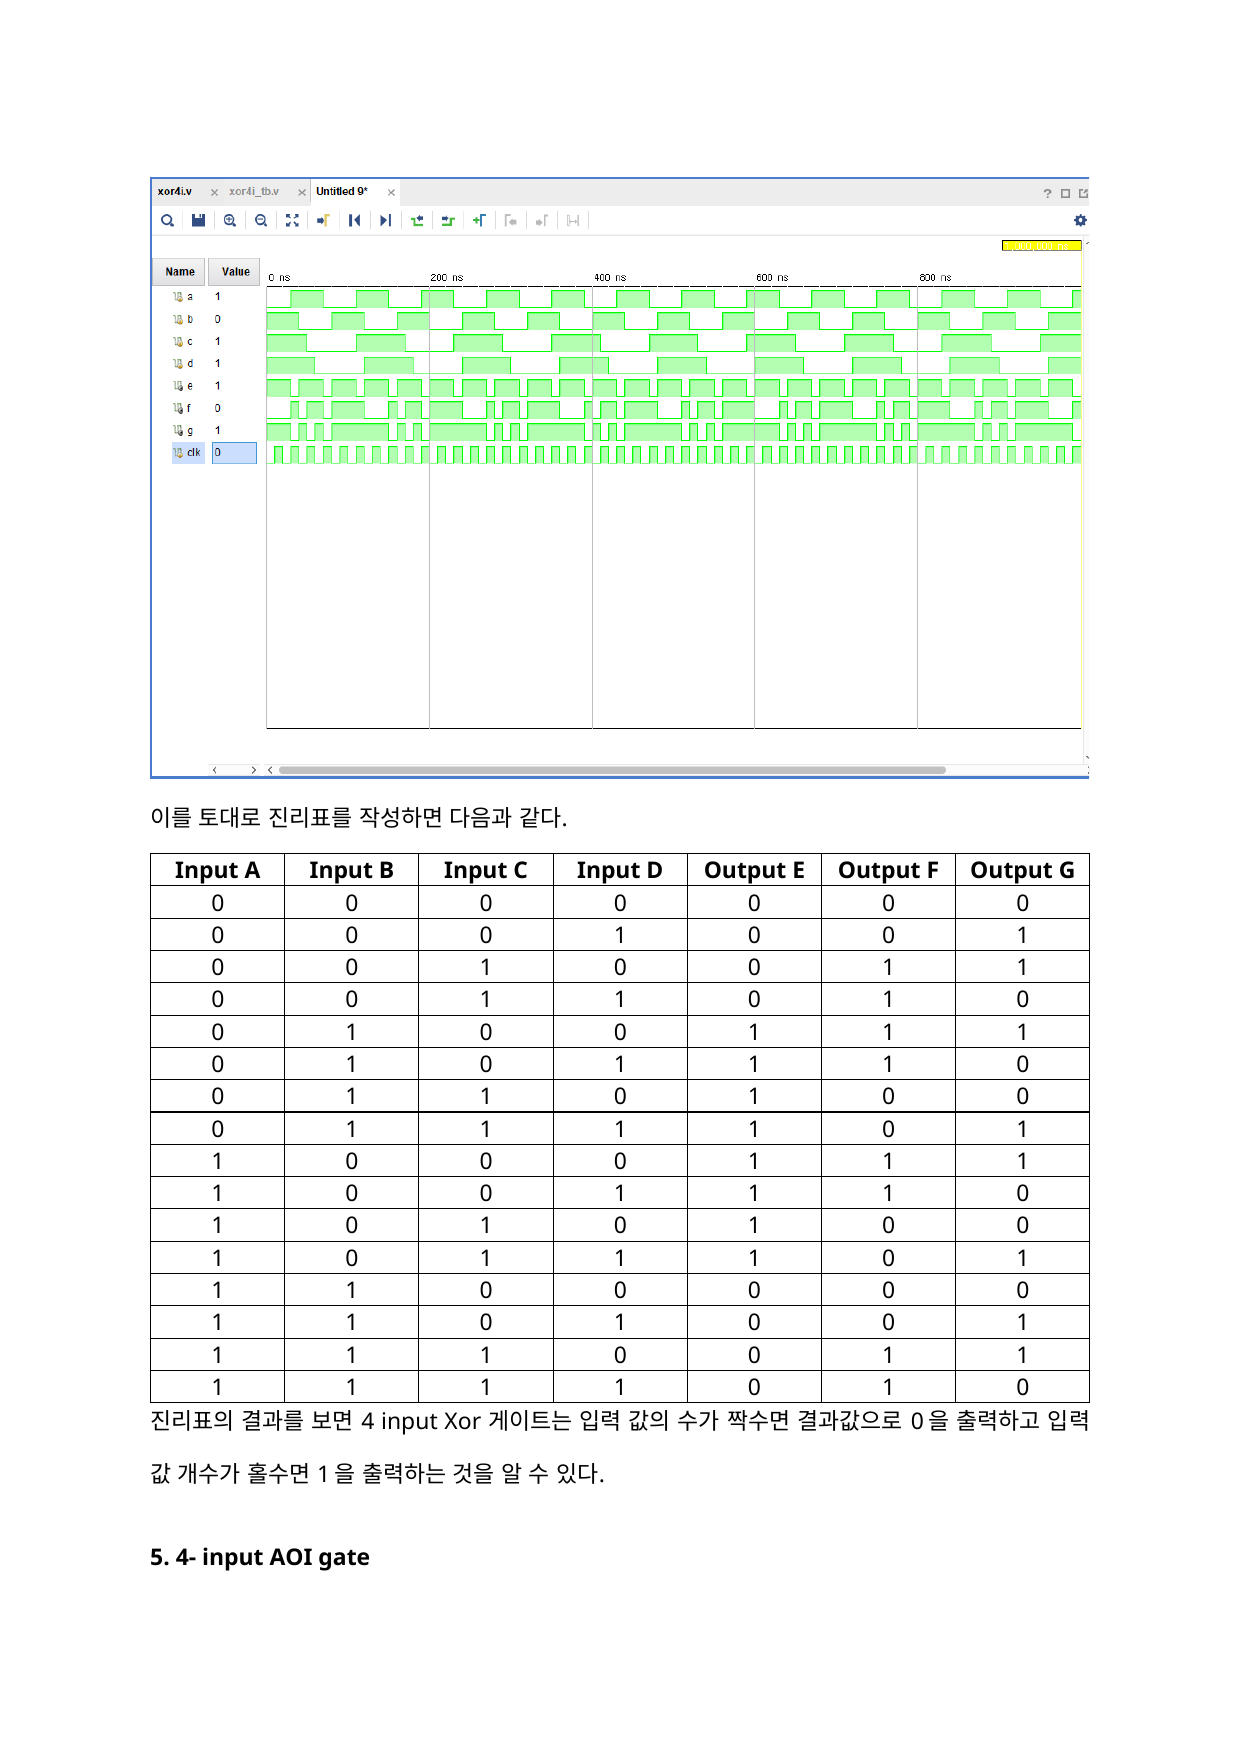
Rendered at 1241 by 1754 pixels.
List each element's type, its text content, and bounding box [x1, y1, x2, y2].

table_cell 1 [554, 1371, 687, 1402]
table_cell 1 [285, 1339, 418, 1370]
table_header Output F [822, 854, 955, 885]
table_cell 1 [419, 983, 553, 1014]
table_cell 1 [285, 1080, 418, 1111]
table_cell 0 [688, 1371, 821, 1402]
table_cell 1 [419, 1339, 553, 1370]
table_cell 1 [554, 919, 687, 950]
table_cell 0 [822, 1080, 955, 1111]
table_cell 1 [151, 1145, 284, 1176]
table_cell 1 [822, 1371, 955, 1402]
table_cell 1 [285, 1274, 418, 1305]
table_cell 1 [151, 1242, 284, 1273]
table_cell 0 [419, 1306, 553, 1337]
table_header Input C [419, 854, 553, 885]
table_cell 0 [554, 886, 687, 918]
table_cell 0 [956, 1048, 1089, 1079]
table_cell 1 [688, 1145, 821, 1176]
table_cell 1 [151, 1274, 284, 1305]
table_cell 1 [822, 1145, 955, 1176]
table_cell 0 [956, 1209, 1089, 1241]
table_cell 1 [419, 1242, 553, 1273]
table_cell 0 [419, 1274, 553, 1305]
table_cell 1 [285, 1371, 418, 1402]
table_cell 0 [554, 1080, 687, 1111]
table_cell 0 [554, 1274, 687, 1305]
table_cell 1 [822, 951, 955, 982]
table_cell 0 [822, 1274, 955, 1305]
table_cell 1 [688, 1242, 821, 1273]
table_cell 1 [419, 1080, 553, 1111]
table_cell 1 [419, 1113, 553, 1144]
table_header Output G [956, 854, 1089, 885]
table_cell 0 [419, 886, 553, 918]
table_cell 0 [419, 919, 553, 950]
table_cell 0 [419, 1177, 553, 1208]
table_cell 0 [688, 983, 821, 1014]
table_cell 1 [956, 951, 1089, 982]
table_cell 0 [822, 1209, 955, 1241]
table_cell 0 [151, 951, 284, 982]
table_cell 0 [822, 886, 955, 918]
table_cell 1 [956, 919, 1089, 950]
table_cell 1 [822, 1048, 955, 1079]
picture [150, 177, 1090, 783]
table_header Input B [285, 854, 418, 885]
table_cell 1 [956, 1145, 1089, 1176]
table_cell 0 [554, 1209, 687, 1241]
table_cell 1 [151, 1371, 284, 1402]
table_cell 1 [688, 1177, 821, 1208]
table_cell 0 [285, 1145, 418, 1176]
table_header Output E [688, 854, 821, 885]
table_cell 0 [151, 1113, 284, 1144]
table_cell 0 [822, 1306, 955, 1337]
table_cell 1 [554, 983, 687, 1014]
table_cell 1 [822, 1016, 955, 1047]
table_cell 1 [554, 1113, 687, 1144]
table_cell 0 [956, 1080, 1089, 1111]
text 이를 토대로 진리표를 작성하면 다음과 같다. [150, 800, 1090, 833]
table_cell 0 [688, 919, 821, 950]
table_cell 1 [285, 1016, 418, 1047]
table_cell 1 [956, 1339, 1089, 1370]
table_cell 0 [285, 1177, 418, 1208]
table_cell 0 [554, 1339, 687, 1370]
table_cell 1 [956, 1113, 1089, 1144]
table_cell 1 [285, 1306, 418, 1337]
table_cell 0 [285, 983, 418, 1014]
table_cell 1 [822, 1177, 955, 1208]
table_cell 0 [956, 886, 1089, 918]
table_cell 0 [285, 919, 418, 950]
table_cell 1 [419, 1371, 553, 1402]
table_cell 0 [956, 1274, 1089, 1305]
table_cell 1 [151, 1339, 284, 1370]
text 5. 4- input AOI gate [150, 1541, 1090, 1572]
table_cell 1 [688, 1080, 821, 1111]
table_cell 1 [688, 1048, 821, 1079]
table_cell 1 [151, 1306, 284, 1337]
table_cell 1 [956, 1242, 1089, 1273]
table_cell 1 [956, 1306, 1089, 1337]
table_cell 0 [688, 1274, 821, 1305]
table_cell 1 [688, 1113, 821, 1144]
table_cell 0 [688, 1306, 821, 1337]
table_cell 0 [956, 1177, 1089, 1208]
table_cell 1 [822, 1339, 955, 1370]
table_cell 0 [285, 886, 418, 918]
table_cell 0 [285, 951, 418, 982]
table_cell 0 [688, 1339, 821, 1370]
table_cell 0 [822, 1242, 955, 1273]
table_cell 1 [554, 1242, 687, 1273]
table_cell 0 [419, 1048, 553, 1079]
table_cell 0 [151, 983, 284, 1014]
table_cell 0 [554, 1016, 687, 1047]
table_cell 1 [419, 1209, 553, 1241]
table_cell 0 [151, 1080, 284, 1111]
table_header Input A [151, 854, 284, 885]
table_cell 0 [285, 1242, 418, 1273]
table_cell 0 [554, 1145, 687, 1176]
table_cell 1 [554, 1048, 687, 1079]
table_cell 0 [151, 1048, 284, 1079]
table_cell 0 [822, 1113, 955, 1144]
table_cell 1 [151, 1177, 284, 1208]
table_cell 1 [956, 1016, 1089, 1047]
table_cell 0 [285, 1209, 418, 1241]
table_header Input D [554, 854, 687, 885]
table_cell 1 [285, 1113, 418, 1144]
text 진리표의 결과를 보면 4 input Xor 게이트는 입력 값의 수가 짝수면 결과값으로 0을 출력하고 입력 값 개수가 홀수면 1을 출력하는 것을 알 수 있다. [150, 1403, 1090, 1490]
table_cell 0 [688, 886, 821, 918]
table_cell 0 [688, 951, 821, 982]
table_cell 1 [554, 1306, 687, 1337]
table_cell 1 [554, 1177, 687, 1208]
table_cell 1 [151, 1209, 284, 1241]
table_cell 1 [688, 1016, 821, 1047]
table_cell 0 [956, 983, 1089, 1014]
table_cell 0 [956, 1371, 1089, 1402]
table_cell 1 [688, 1209, 821, 1241]
table_cell 0 [554, 951, 687, 982]
table_cell 0 [822, 919, 955, 950]
table_cell 0 [151, 886, 284, 918]
table_cell 0 [151, 919, 284, 950]
table_cell 0 [419, 1016, 553, 1047]
table_cell 1 [285, 1048, 418, 1079]
table_cell 1 [822, 983, 955, 1014]
table_cell 1 [419, 951, 553, 982]
table_cell 0 [419, 1145, 553, 1176]
table_cell 0 [151, 1016, 284, 1047]
